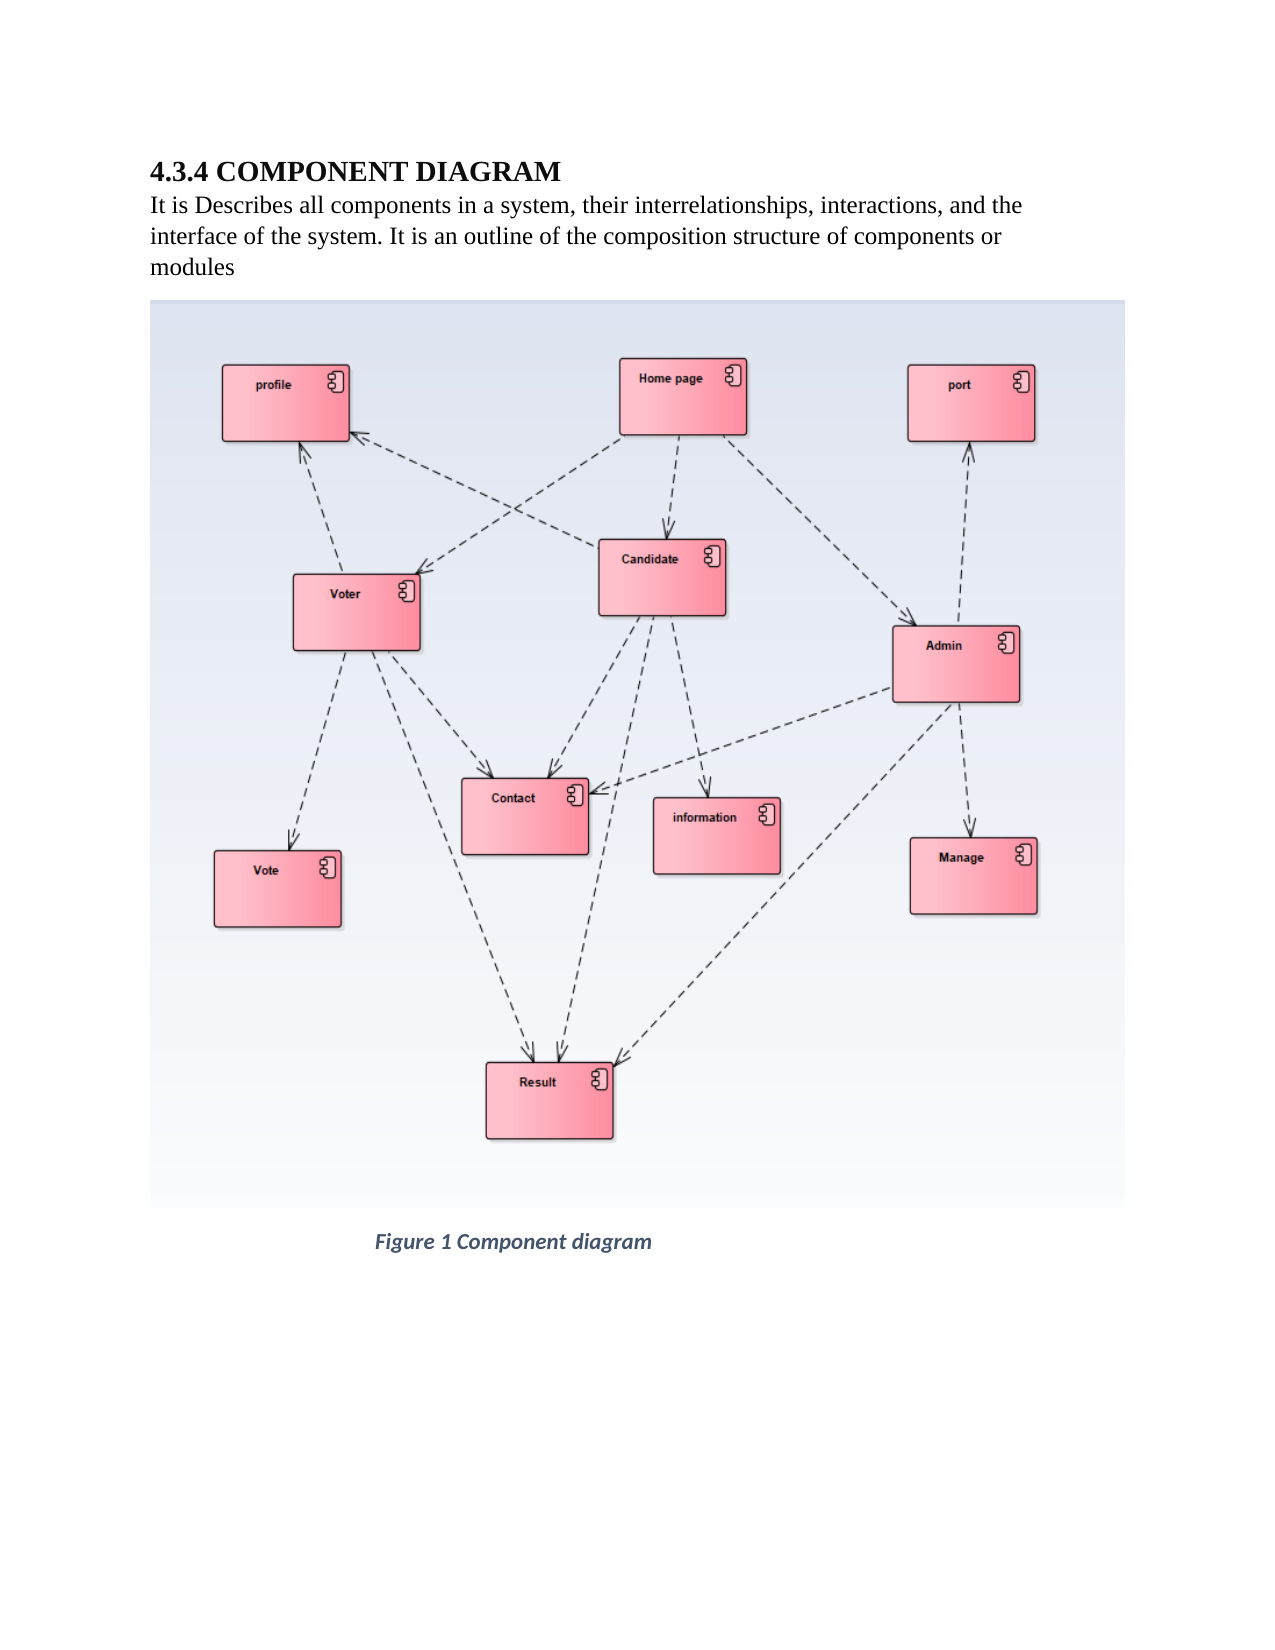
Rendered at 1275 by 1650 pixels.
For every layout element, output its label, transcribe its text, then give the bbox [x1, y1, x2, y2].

text It is Describes all components in a system, their interrelationships, interactions, and the interface of the system. It is an outline of the composition structure of components or modules [150, 190, 1125, 281]
subtitle 4.3.4 COMPONENT DIAGRAM [150, 154, 1125, 188]
picture [150, 300, 1125, 1208]
